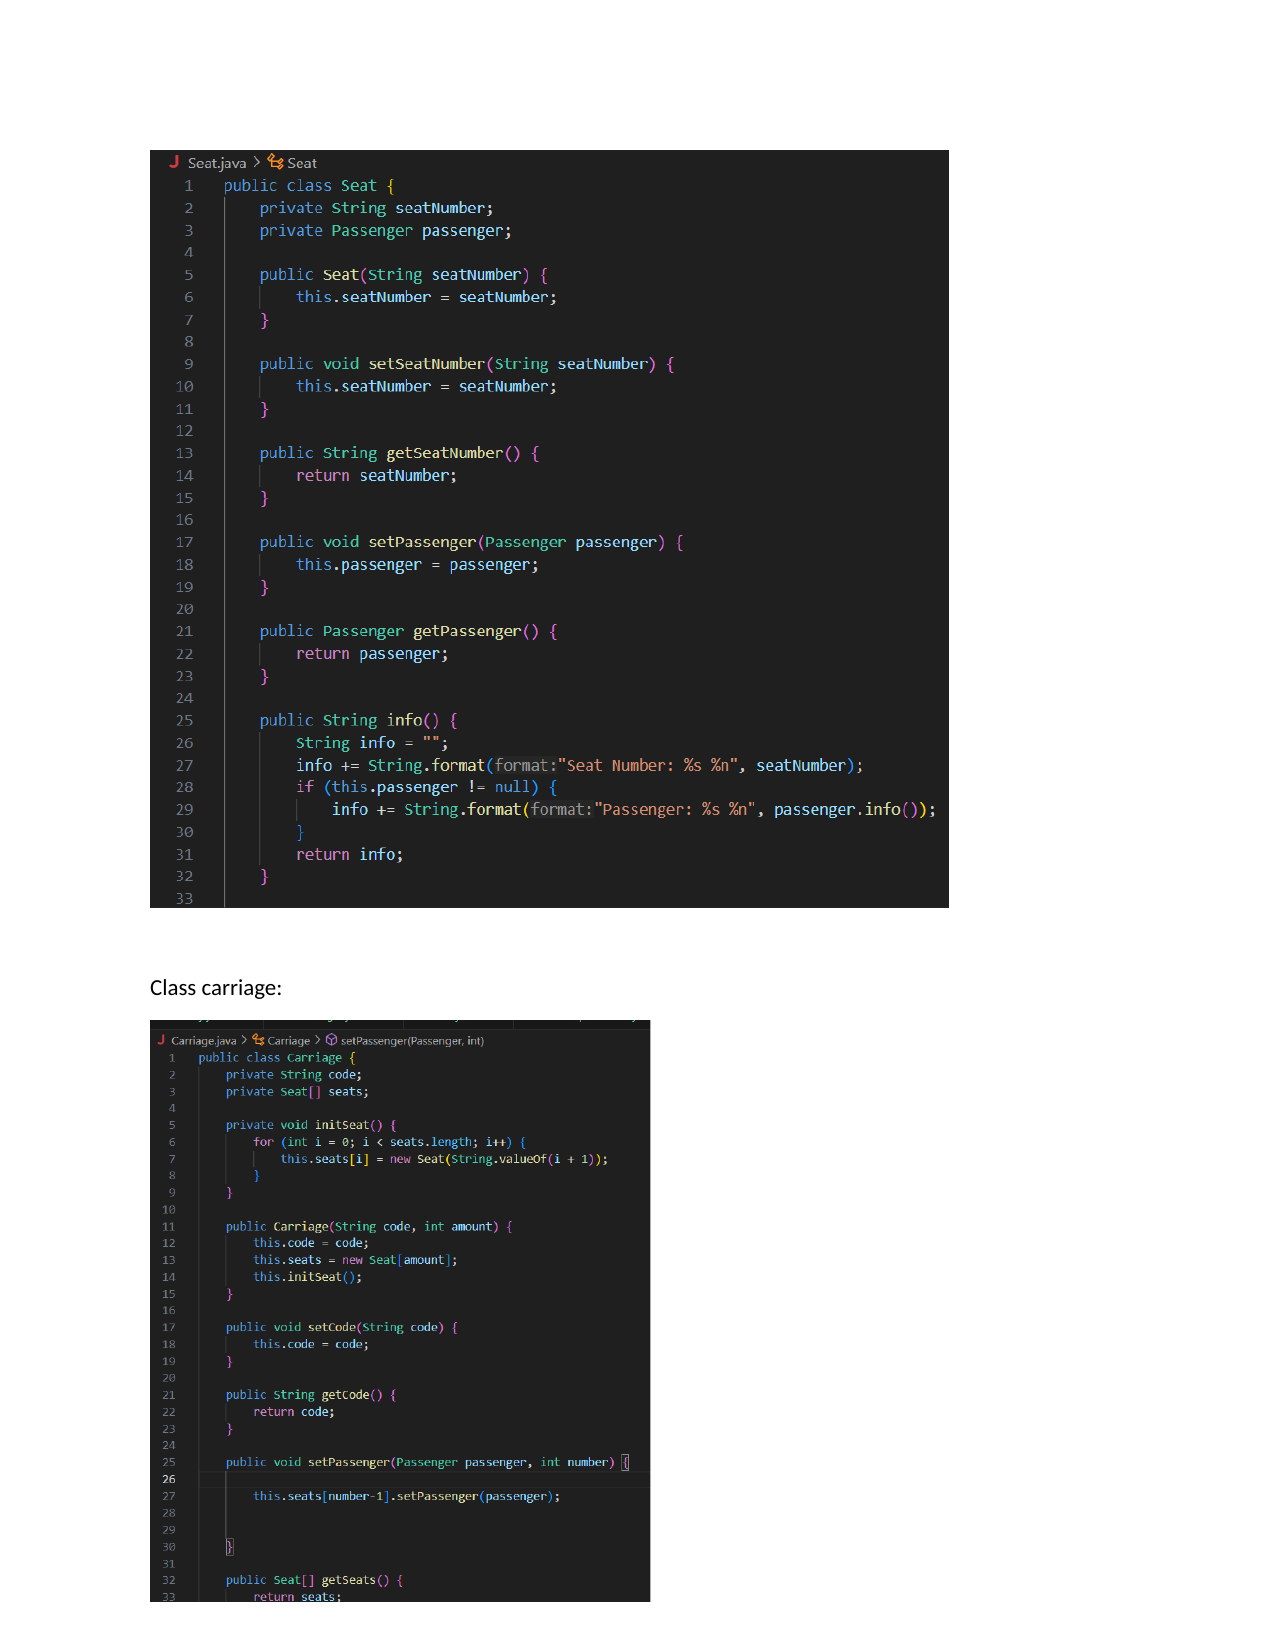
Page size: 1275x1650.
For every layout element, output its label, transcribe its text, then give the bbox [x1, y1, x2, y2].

picture [150, 150, 949, 908]
picture [150, 1020, 651, 1602]
text Class carriage: [150, 973, 1125, 1002]
